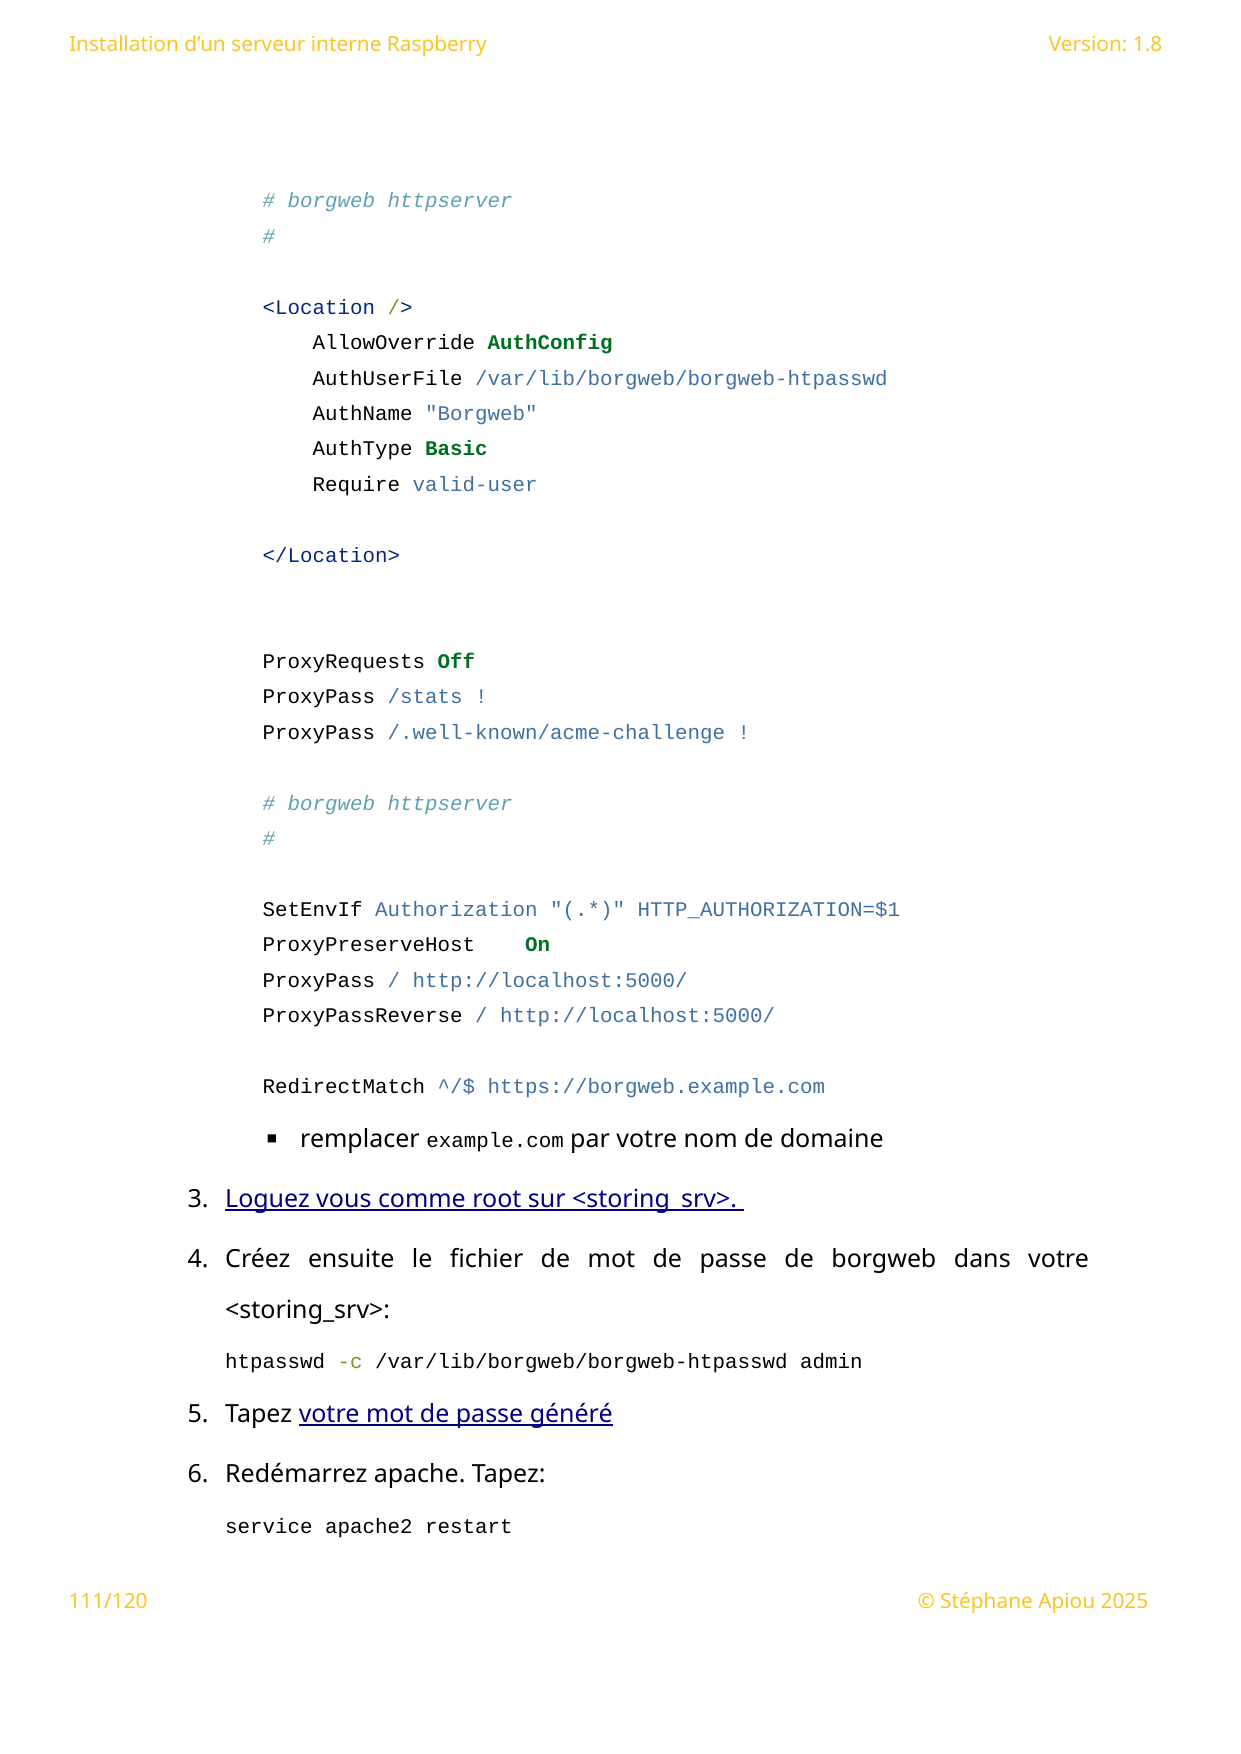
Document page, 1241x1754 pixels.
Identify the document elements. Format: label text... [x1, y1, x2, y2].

list SetEnvIf Authorization "(.*)" HTTP_AUTHORIZATION=$1 [262, 899, 1090, 922]
list # [262, 828, 1090, 852]
list htpasswd -c /var/lib/borgweb/borgweb-htpasswd admin [225, 1351, 1090, 1375]
list Loguez vous comme root sur <storing_srv>. [187, 1180, 1090, 1214]
list <Location /> [262, 297, 1090, 320]
list ProxyPass / http://localhost:5000/ [262, 970, 1090, 993]
list ProxyPass /stats ! [262, 686, 1090, 710]
list AuthName "Borgweb" [262, 403, 1090, 427]
list remplacer example.com par votre nom de domaine [262, 1120, 1090, 1154]
list service apache2 restart [225, 1516, 1090, 1539]
list ProxyPassReverse / http://localhost:5000/ [262, 1005, 1090, 1029]
list Créez ensuite le fichier de mot de passe de borgweb dans votre <storing_srv>: [187, 1240, 1090, 1325]
list AllowOverride AuthConfig [262, 332, 1090, 356]
list Redémarrez apache. Tapez: [187, 1456, 1090, 1490]
list Tapez votre mot de passe généré [187, 1396, 1090, 1430]
list ProxyPass /.well-known/acme-challenge ! [262, 722, 1090, 745]
list Require valid-user [262, 474, 1090, 497]
list AuthType Basic [262, 438, 1090, 462]
list # borgweb httpserver [262, 793, 1090, 816]
list ProxyRequests Off [262, 651, 1090, 674]
list RedirectMatch ^/$ https://borgweb.example.com [262, 1076, 1090, 1099]
list AuthUserFile /var/lib/borgweb/borgweb-htpasswd [262, 368, 1090, 391]
list # borgweb httpserver [262, 191, 1090, 214]
list ProxyPreserveHost On [262, 934, 1090, 958]
list </Location> [262, 545, 1090, 568]
list # [262, 226, 1090, 249]
